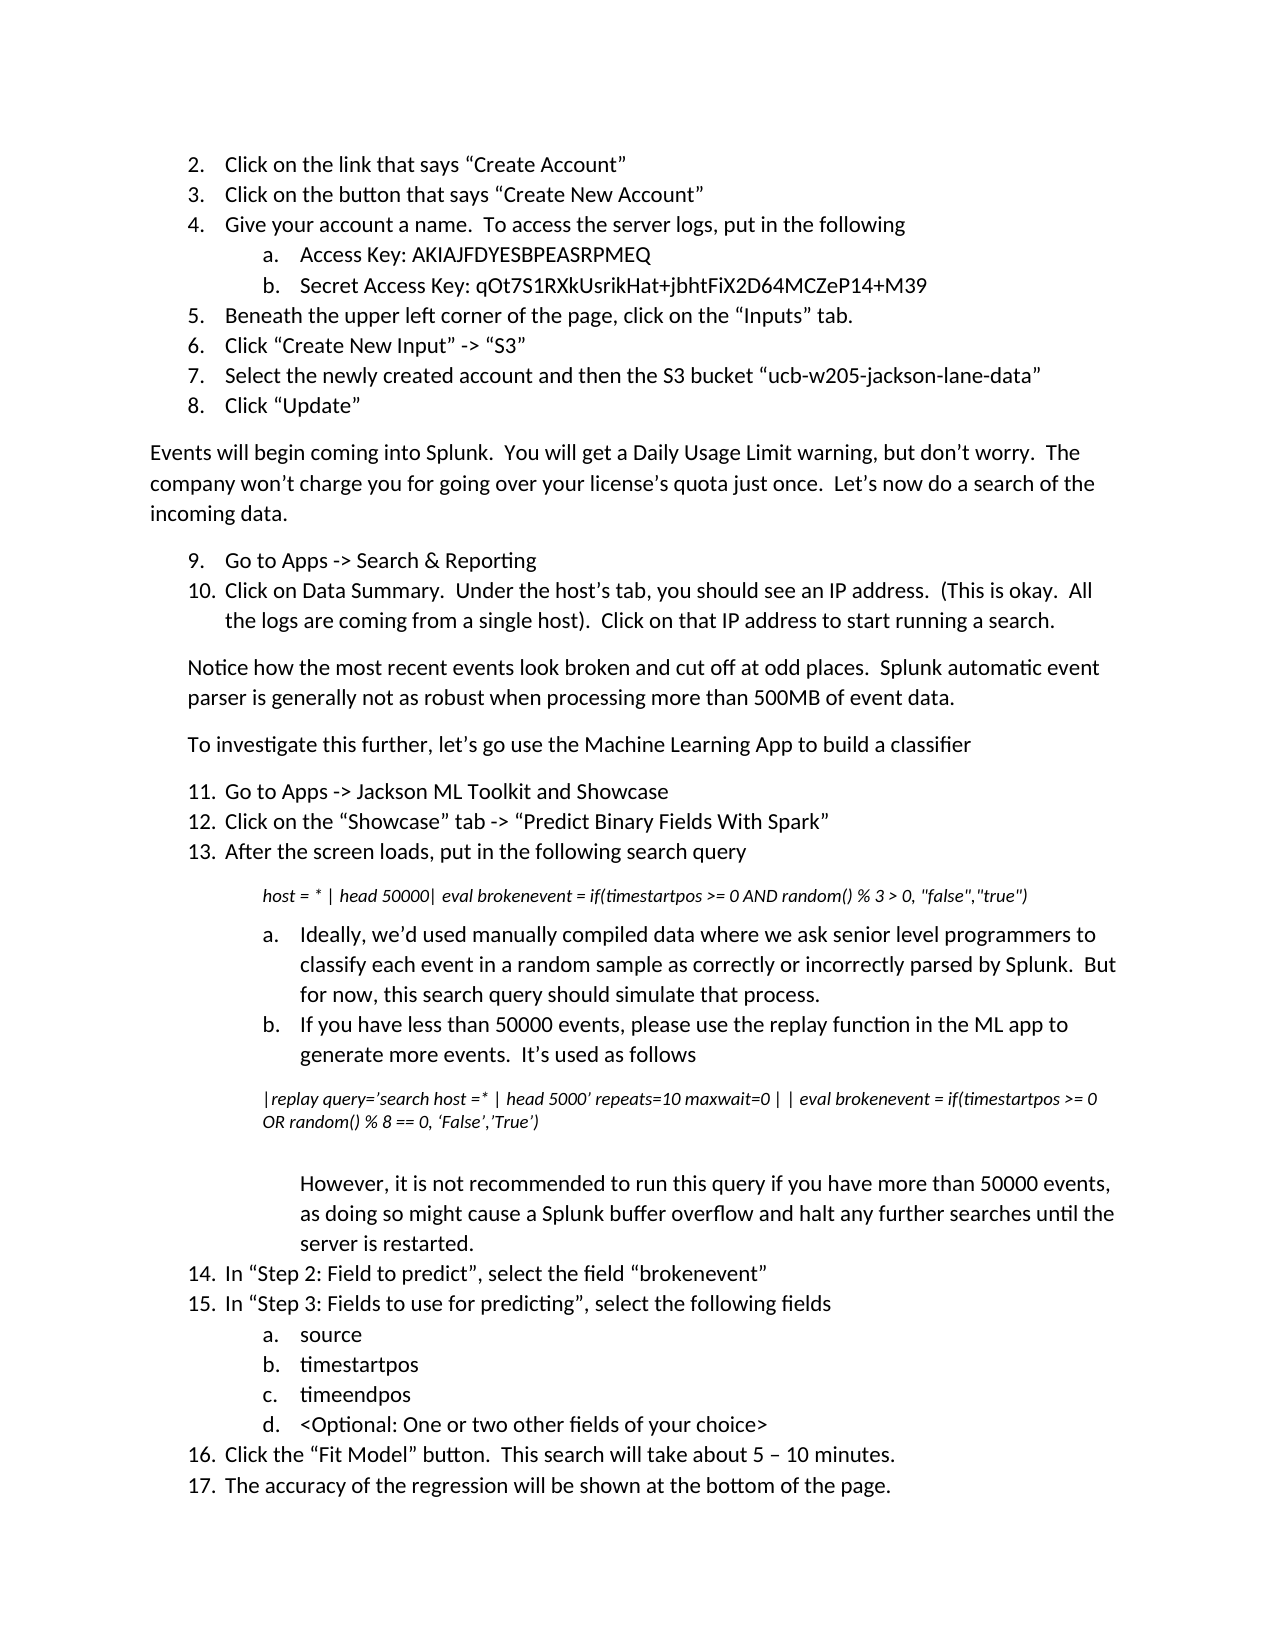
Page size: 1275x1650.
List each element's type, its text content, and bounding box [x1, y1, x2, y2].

list Click on the button that says “Create New Account” [187, 180, 1125, 208]
list After the screen loads, put in the following search query [187, 837, 1125, 866]
list The accuracy of the regression will be shown at the bottom of the page. [187, 1471, 1125, 1499]
list Go to Apps -> Search & Reporting [187, 546, 1125, 574]
list Click the “Fit Model” button. This search will take about 5 – 10 minutes. [187, 1441, 1125, 1469]
list Secret Access Key: qOt7S1RXkUsrikHat+jbhtFiX2D64MCZeP14+M39 [262, 271, 1125, 299]
list If you have less than 50000 events, please use the replay function in the ML app to generate more events. It’s used as follows [262, 1010, 1125, 1069]
list Beneath the upper left corner of the page, click on the “Inputs” tab. [187, 301, 1125, 329]
list Click “Create New Input” -> “S3” [187, 331, 1125, 359]
text Notice how the most recent events look broken and cut off at odd places. Splunk automatic event parser is generally not as robust when processing more than 500MB of event data. [187, 653, 1125, 711]
text |replay query=’search host =* | head 5000’ repeats=10 maxwait=0 | | eval brokenevent = if(timestartpos >= 0 OR random() % 8 == 0, ‘False’,’True’) [262, 1087, 1125, 1133]
list Select the newly created account and then the S3 bucket “ucb-w205-jackson-lane-data” [187, 361, 1125, 389]
text Events will begin coming into Splunk. You will get a Daily Usage Limit warning, but don’t worry. The company won’t charge you for going over your license’s quota just once. Let’s now do a search of the incoming data. [150, 438, 1125, 527]
list Click on the “Showcase” tab -> “Predict Binary Fields With Spark” [187, 807, 1125, 835]
list timeendpos [262, 1380, 1125, 1408]
list Go to Apps -> Jackson ML Toolkit and Showcase [187, 777, 1125, 805]
list Ideally, we’d used manually compiled data where we ask senior level programmers to classify each event in a random sample as correctly or incorrectly parsed by Splunk. But for now, this search query should simulate that process. [262, 920, 1125, 1008]
list Access Key: AKIAJFDYESBPEASRPMEQ [262, 241, 1125, 269]
list In “Step 3: Fields to use for predicting”, select the following fields [187, 1289, 1125, 1318]
list timestartpos [262, 1350, 1125, 1378]
text host = * | head 50000| eval brokenevent = if(timestartpos >= 0 AND random() % 3 > 0, "false","true") [262, 884, 1125, 907]
list Give your account a name. To access the server logs, put in the following [187, 210, 1125, 238]
list Click “Update” [187, 392, 1125, 420]
list However, it is not recommended to run this query if you have more than 50000 events, as doing so might cause a Splunk buffer overflow and halt any further searches until the server is restarted. [300, 1169, 1125, 1257]
list Click on the link that says “Create Account” [187, 150, 1125, 178]
list <Optional: One or two other fields of your choice> [262, 1410, 1125, 1438]
text To investigate this further, let’s go use the Machine Learning App to build a classifier [187, 730, 1125, 758]
list source [262, 1320, 1125, 1348]
list Click on Data Summary. Under the host’s tab, you should see an IP address. (This is okay. All the logs are coming from a single host). Click on that IP address to start running a search. [187, 576, 1125, 634]
list In “Step 2: Field to predict”, select the field “brokenevent” [187, 1259, 1125, 1287]
